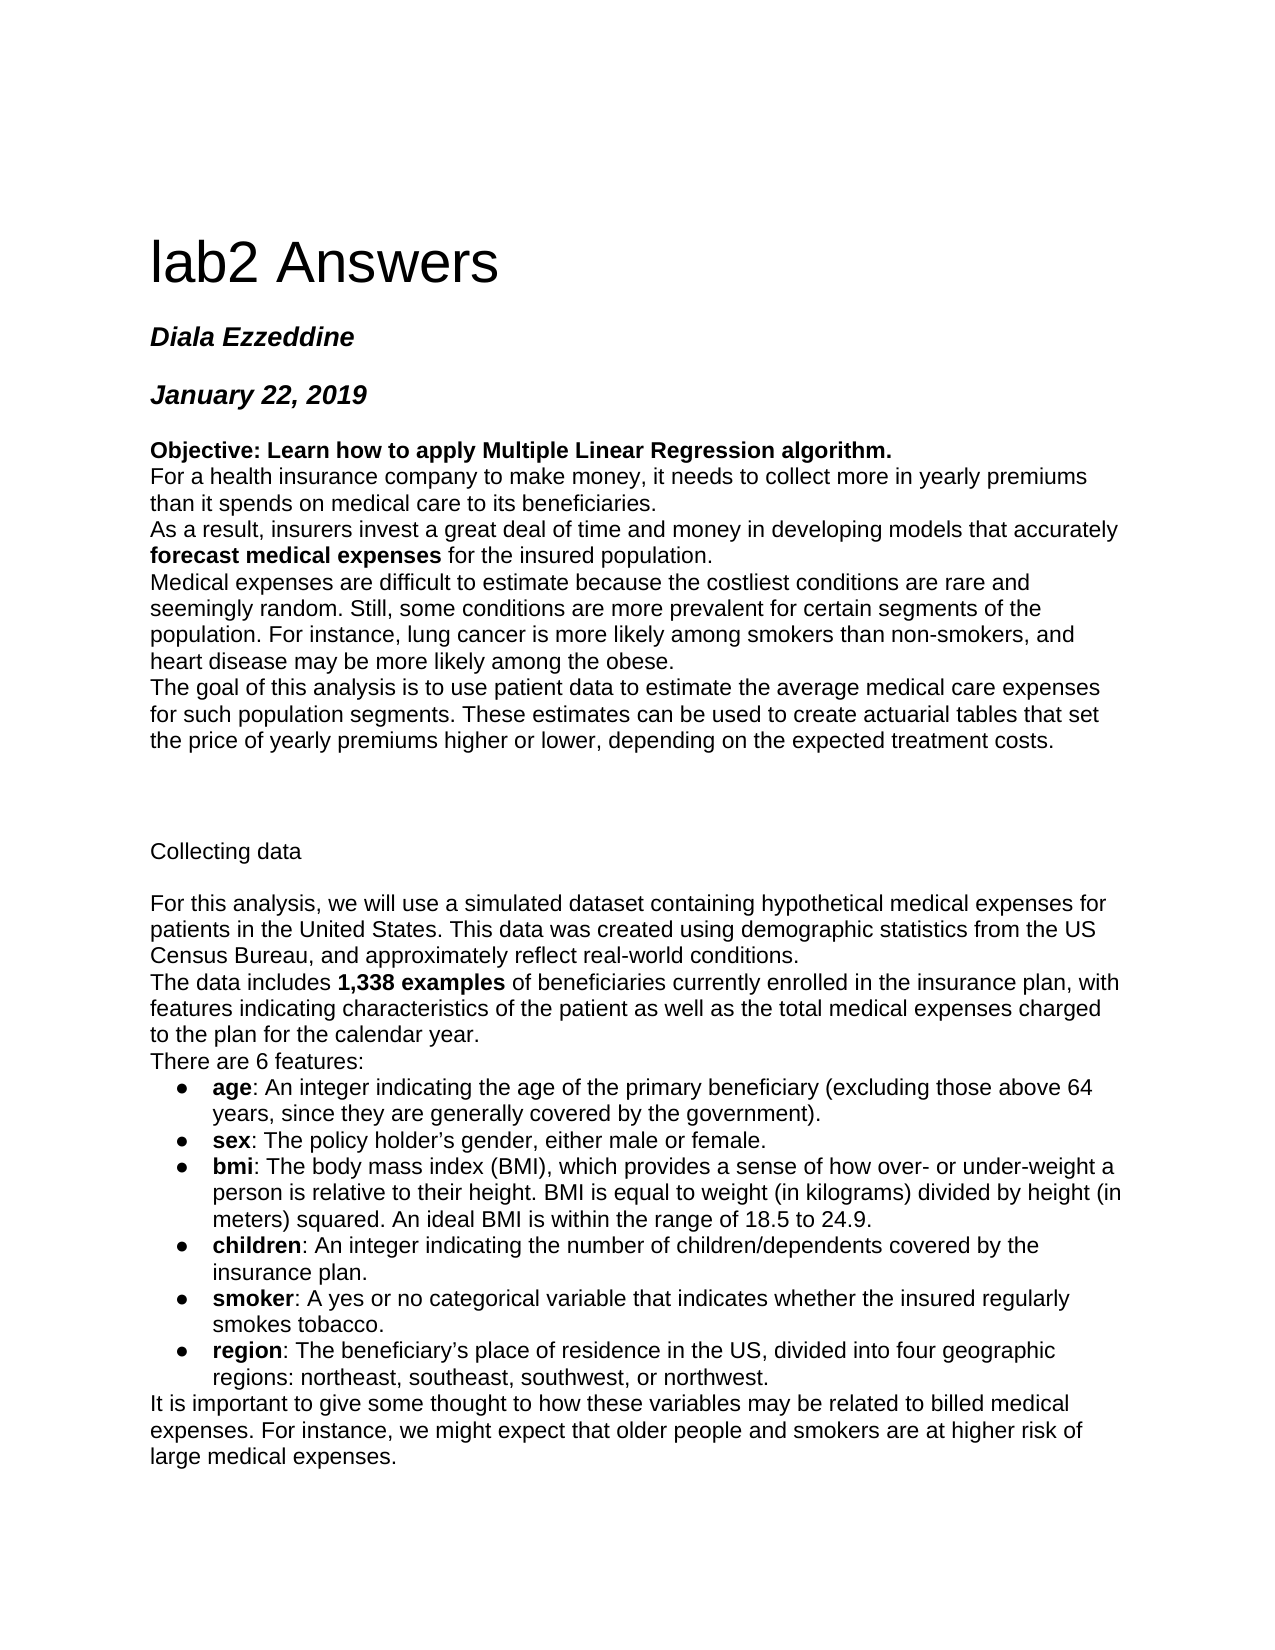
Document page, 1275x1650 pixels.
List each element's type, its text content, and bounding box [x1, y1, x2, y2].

list region: The beneficiary’s place of residence in the US, divided into four geographic regions: northeast, southeast, southwest, or northwest. [175, 1337, 1125, 1390]
list smoker: A yes or no categorical variable that indicates whether the insured regularly smokes tobacco. [175, 1285, 1125, 1337]
text Medical expenses are difficult to estimate because the costliest conditions are rare and seemingly random. Still, some conditions are more prevalent for certain segments of the population. For instance, lung cancer is more likely among smokers than non-smokers, and heart disease may be more likely among the obese. [150, 569, 1125, 674]
text It is important to give some thought to how these variables may be related to billed medical expenses. For instance, we might expect that older people and smokers are at higher risk of large medical expenses. [150, 1390, 1125, 1469]
list age: An integer indicating the age of the primary beneficiary (excluding those above 64 years, since they are generally covered by the government). [175, 1074, 1125, 1127]
list children: An integer indicating the number of children/dependents covered by the insurance plan. [175, 1232, 1125, 1285]
text Collecting data [150, 838, 1125, 864]
subtitle January 22, 2019 [150, 379, 1125, 410]
text lab2 Answers [150, 228, 1125, 295]
text As a result, insurers invest a great deal of time and money in developing models that accurately forecast medical expenses for the insured population. [150, 516, 1125, 569]
subtitle Diala Ezzeddine [150, 321, 1125, 353]
text For this analysis, we will use a simulated dataset containing hypothetical medical expenses for patients in the United States. This data was created using demographic statistics from the US Census Bureau, and approximately reflect real-world conditions. [150, 889, 1125, 968]
text For a health insurance company to make money, it needs to collect more in yearly premiums than it spends on medical care to its beneficiaries. [150, 463, 1125, 516]
list sex: The policy holder’s gender, either male or female. [175, 1127, 1125, 1153]
text The data includes 1,338 examples of beneficiaries currently enrolled in the insurance plan, with features indicating characteristics of the patient as well as the total medical expenses charged to the plan for the calendar year. [150, 968, 1125, 1048]
text The goal of this analysis is to use patient data to estimate the average medical care expenses for such population segments. These estimates can be used to create actuarial tables that set the price of yearly premiums higher or lower, depending on the expected treatment costs. [150, 674, 1125, 753]
text Objective: Learn how to apply Multiple Linear Regression algorithm. [150, 437, 1125, 463]
list bmi: The body mass index (BMI), which provides a sense of how over- or under-weight a person is relative to their height. BMI is equal to weight (in kilograms) divided by height (in meters) squared. An ideal BMI is within the range of 18.5 to 24.9. [175, 1153, 1125, 1232]
text There are 6 features: [150, 1048, 1125, 1074]
